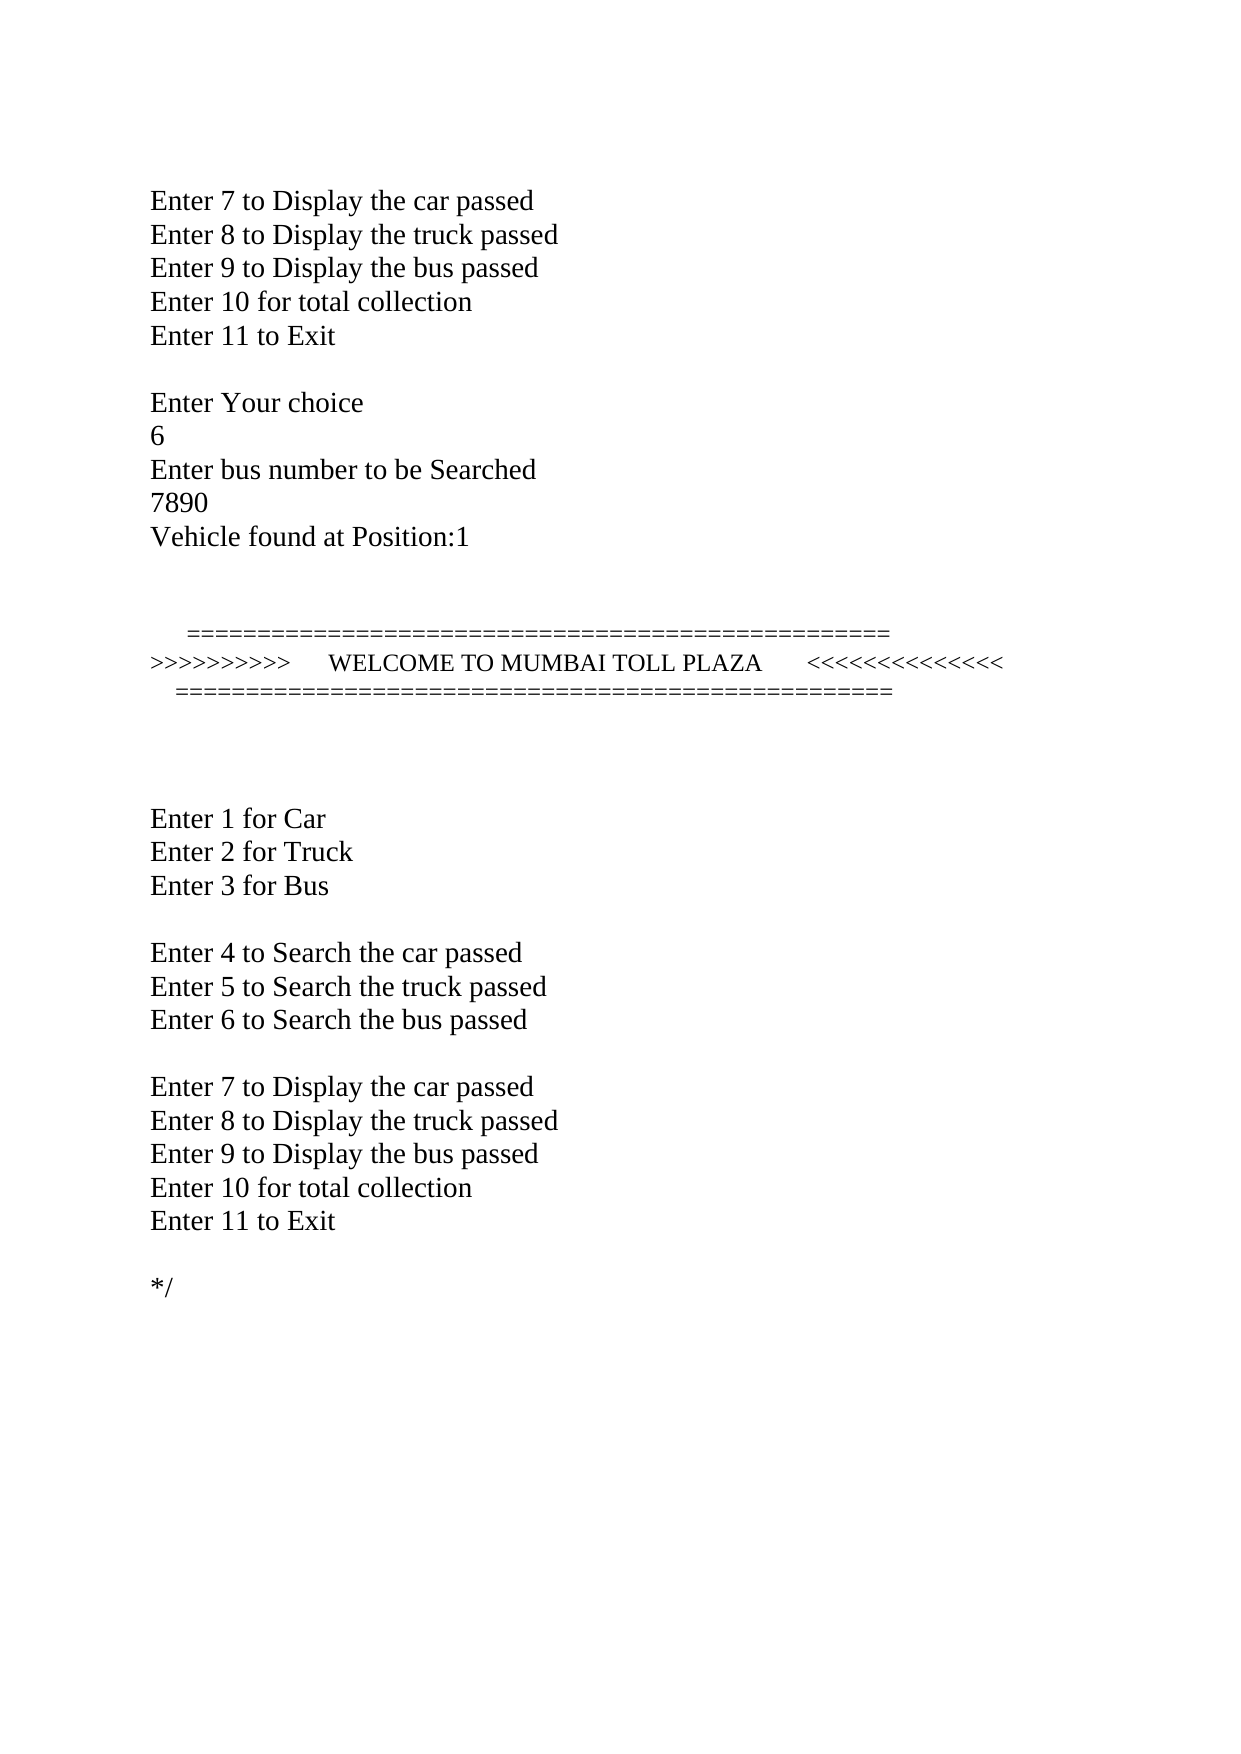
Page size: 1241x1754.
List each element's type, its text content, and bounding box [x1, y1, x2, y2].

text 7890 [150, 485, 1090, 519]
text Enter 1 for Car [150, 801, 1090, 834]
text Vehicle found at Position:1 [150, 519, 1090, 552]
text Enter 9 to Display the bus passed [150, 1136, 1090, 1170]
text Enter 3 for Bus [150, 868, 1090, 902]
text Enter 6 to Search the bus passed [150, 1002, 1090, 1036]
text Enter 8 to Display the truck passed [150, 1103, 1090, 1136]
text Enter 10 for total collection [150, 284, 1090, 318]
text Enter 7 to Display the car passed [150, 183, 1090, 217]
text */ [150, 1271, 1090, 1304]
text Enter 2 for Truck [150, 834, 1090, 868]
text =================================================== [150, 677, 1090, 706]
text Enter 11 to Exit [150, 1203, 1090, 1237]
text Enter 5 to Search the truck passed [150, 969, 1090, 1002]
text Enter 11 to Exit [150, 318, 1090, 351]
text Enter Your choice [150, 385, 1090, 418]
text Enter 9 to Display the bus passed [150, 251, 1090, 284]
text Enter 4 to Search the car passed [150, 935, 1090, 969]
text >>>>>>>>>> WELCOME TO MUMBAI TOLL PLAZA <<<<<<<<<<<<<< [150, 648, 1090, 677]
text Enter 8 to Display the truck passed [150, 217, 1090, 251]
text Enter 7 to Display the car passed [150, 1069, 1090, 1103]
text 6 [150, 418, 1090, 452]
text Enter 10 for total collection [150, 1170, 1090, 1203]
text ================================================== [150, 619, 1090, 648]
text Enter bus number to be Searched [150, 452, 1090, 485]
